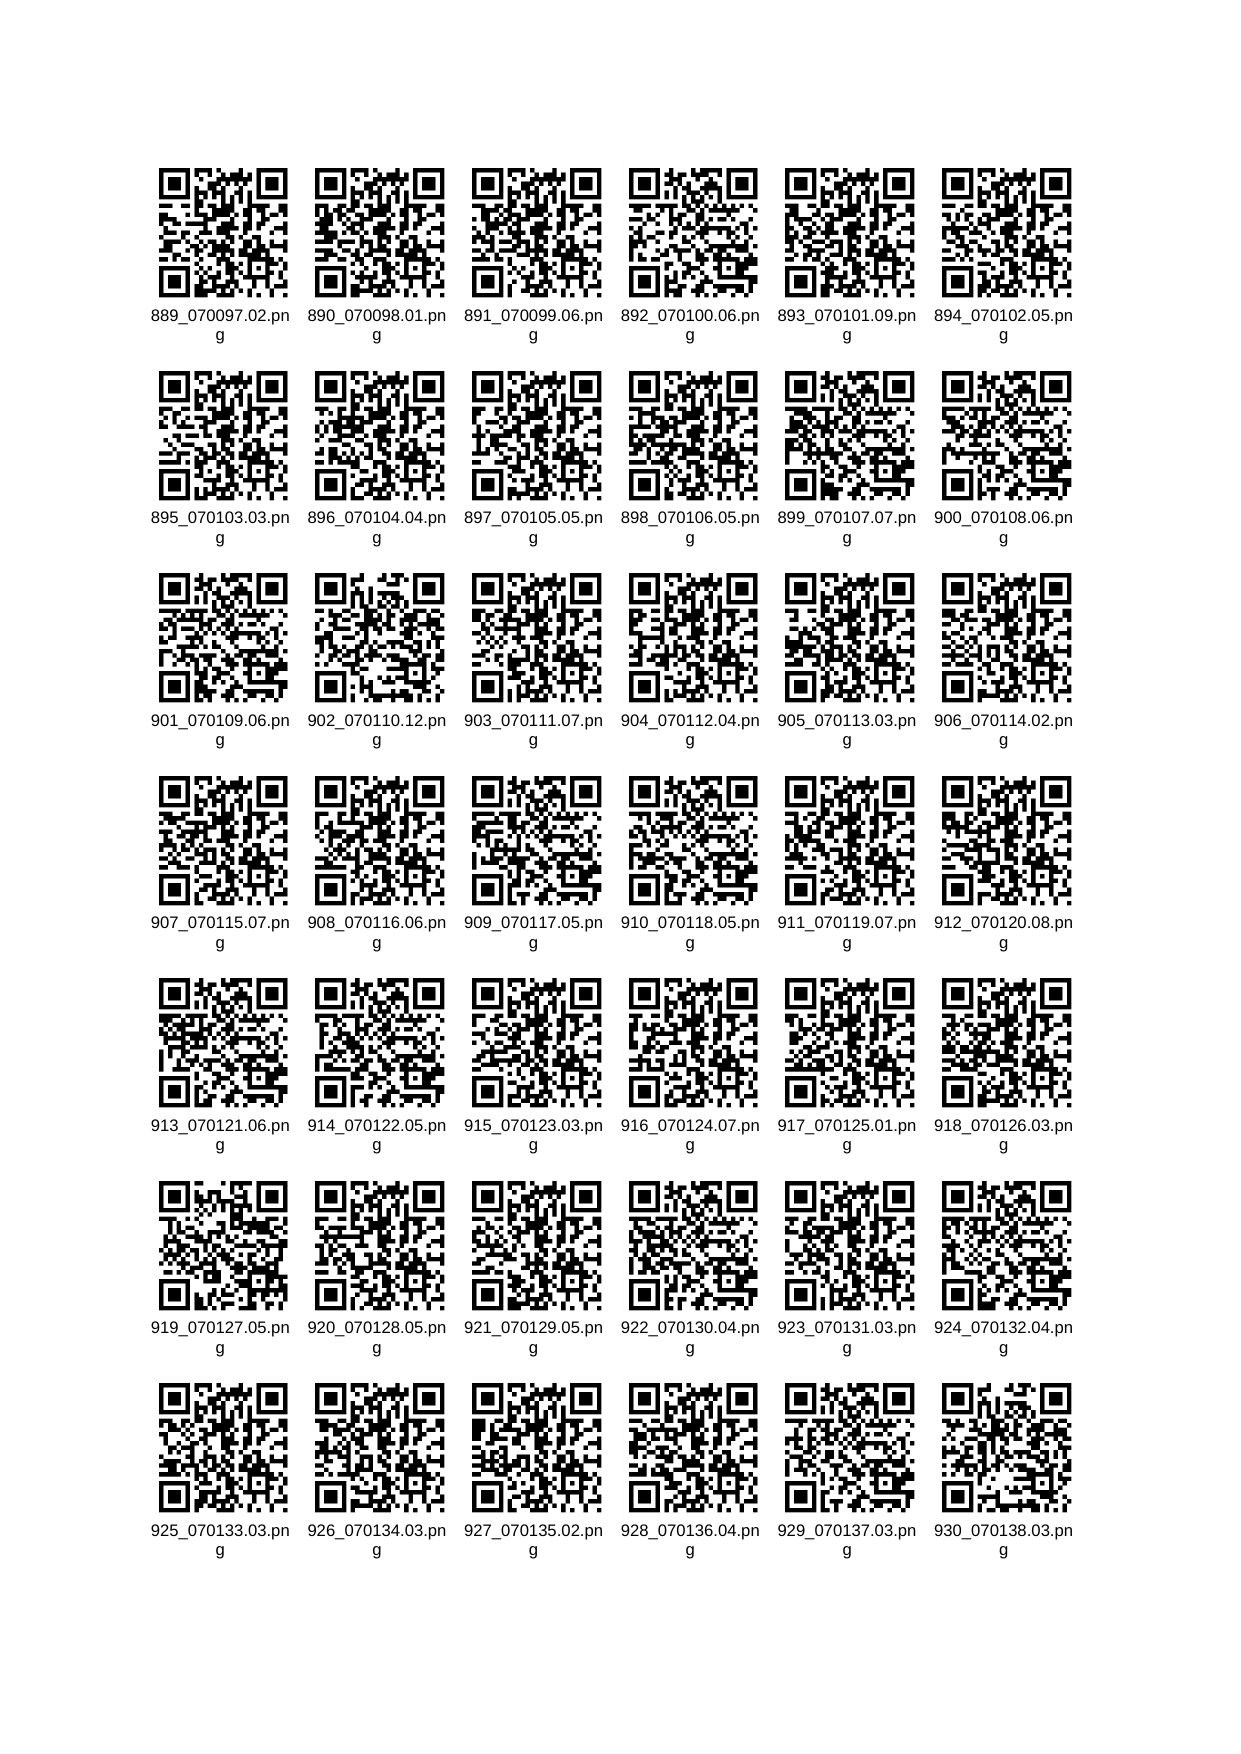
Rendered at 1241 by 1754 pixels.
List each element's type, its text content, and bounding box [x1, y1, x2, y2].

picture [306, 1374, 453, 1521]
picture [933, 564, 1080, 711]
picture [150, 767, 296, 914]
picture [933, 767, 1080, 914]
picture [306, 1172, 453, 1319]
table_cell 895_070103.03.png [142, 354, 298, 555]
table_cell 889_070097.02.png [142, 152, 298, 352]
table_cell 897_070105.05.png [456, 354, 611, 555]
picture [620, 564, 766, 711]
picture [776, 767, 923, 914]
picture [150, 159, 296, 306]
table_cell 903_070111.07.png [456, 557, 611, 757]
picture [620, 159, 766, 306]
table_cell 896_070104.04.png [299, 354, 454, 555]
table_cell 921_070129.05.png [456, 1164, 611, 1365]
table_cell 922_070130.04.png [612, 1164, 768, 1365]
picture [620, 1172, 766, 1319]
table_cell 928_070136.04.png [612, 1367, 768, 1567]
picture [776, 362, 923, 509]
picture [463, 564, 610, 711]
picture [620, 767, 766, 914]
picture [933, 159, 1080, 306]
picture [463, 1374, 610, 1521]
table_cell 925_070133.03.png [142, 1366, 298, 1567]
table_cell 927_070135.02.png [456, 1367, 611, 1567]
table_cell 892_070100.06.png [612, 152, 768, 352]
picture [776, 564, 923, 711]
picture [620, 1374, 766, 1521]
table_cell 909_070117.05.png [456, 759, 611, 960]
table_cell 910_070118.05.png [612, 759, 768, 960]
picture [463, 767, 610, 914]
table_cell 912_070120.08.png [926, 759, 1081, 960]
table_cell 901_070109.06.png [142, 556, 298, 757]
table_cell 906_070114.02.png [926, 557, 1081, 757]
table_cell 904_070112.04.png [612, 557, 768, 757]
picture [463, 159, 610, 306]
picture [306, 564, 453, 711]
table_cell 907_070115.07.png [142, 759, 298, 960]
table_cell 916_070124.07.png [612, 962, 768, 1162]
table_cell 926_070134.03.png [299, 1367, 454, 1567]
table_cell 898_070106.05.png [612, 354, 768, 555]
table_cell 919_070127.05.png [142, 1164, 298, 1365]
table_cell 908_070116.06.png [299, 759, 454, 960]
picture [150, 564, 296, 711]
picture [933, 362, 1080, 509]
table_cell 900_070108.06.png [926, 354, 1081, 555]
picture [150, 1374, 296, 1521]
picture [776, 1172, 923, 1319]
table_cell 915_070123.03.png [456, 962, 611, 1162]
picture [620, 969, 766, 1116]
table_cell 923_070131.03.png [769, 1164, 924, 1365]
picture [306, 159, 453, 306]
picture [150, 362, 296, 509]
table_cell 913_070121.06.png [142, 961, 298, 1162]
picture [306, 969, 453, 1116]
table_cell 914_070122.05.png [299, 962, 454, 1162]
table_cell 891_070099.06.png [456, 152, 611, 352]
table_cell 920_070128.05.png [299, 1164, 454, 1365]
picture [463, 1172, 610, 1319]
picture [776, 969, 923, 1116]
picture [463, 969, 610, 1116]
table_cell 902_070110.12.png [299, 557, 454, 757]
table_cell 924_070132.04.png [926, 1164, 1081, 1365]
picture [150, 969, 296, 1116]
picture [306, 767, 453, 914]
picture [933, 1172, 1080, 1319]
picture [933, 969, 1080, 1116]
picture [776, 159, 923, 306]
table_cell 890_070098.01.png [299, 152, 454, 352]
picture [306, 362, 453, 509]
table_cell 905_070113.03.png [769, 557, 924, 757]
table_cell 917_070125.01.png [769, 962, 924, 1162]
picture [620, 362, 766, 509]
table_cell 929_070137.03.png [769, 1367, 924, 1567]
picture [463, 362, 610, 509]
picture [150, 1172, 296, 1319]
table_cell 894_070102.05.png [926, 152, 1081, 352]
table_cell 911_070119.07.png [769, 759, 924, 960]
table_cell 918_070126.03.png [926, 962, 1081, 1162]
table_cell 930_070138.03.png [926, 1367, 1081, 1567]
table_cell 899_070107.07.png [769, 354, 924, 555]
table_cell 893_070101.09.png [769, 152, 924, 352]
picture [776, 1374, 923, 1521]
picture [933, 1374, 1080, 1521]
